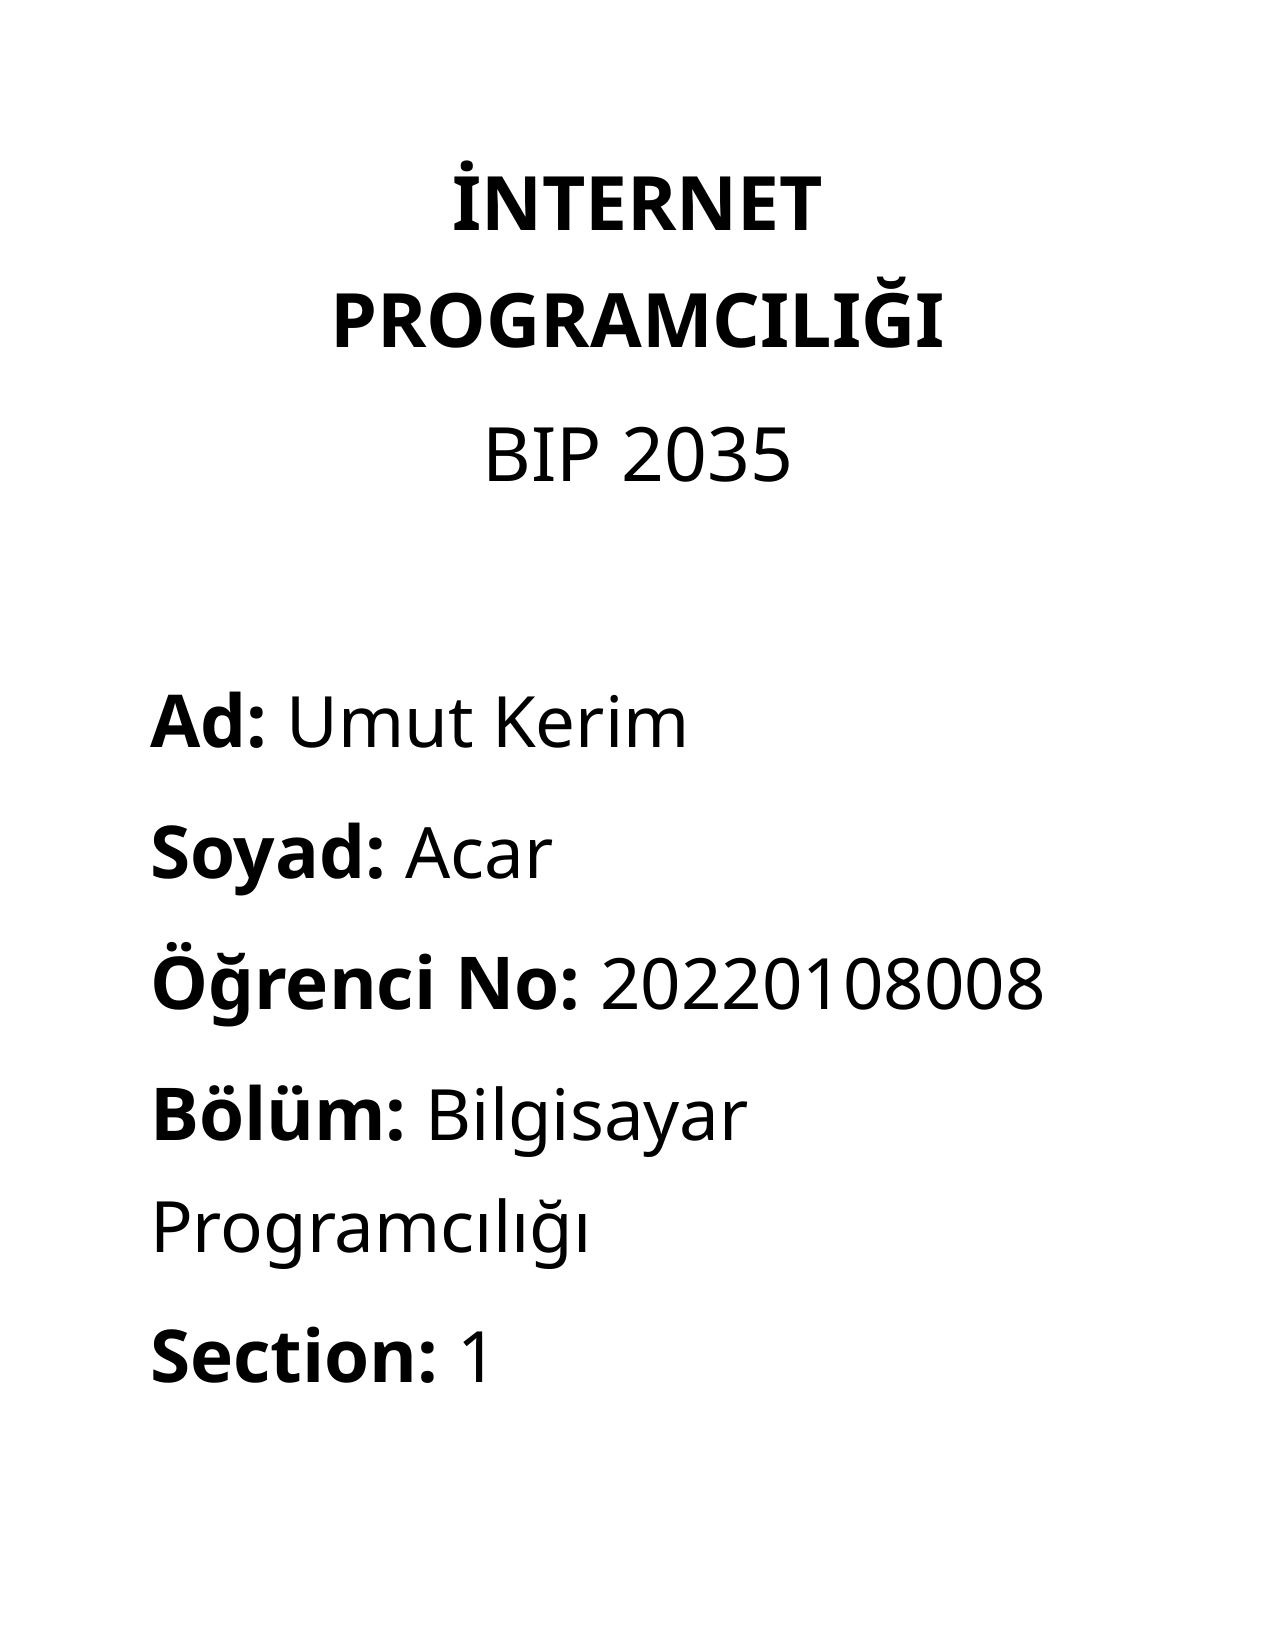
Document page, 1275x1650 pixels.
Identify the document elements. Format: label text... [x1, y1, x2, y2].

text Section: 1 [150, 1304, 1125, 1403]
text Ad: Umut Kerim [150, 670, 1125, 769]
text BIP 2035 [150, 402, 1125, 504]
text Soyad: Acar [150, 801, 1125, 900]
text İNTERNET PROGRAMCILIĞI [150, 150, 1125, 370]
text Öğrenci No: 20220108008 [150, 932, 1125, 1031]
text Bölüm: Bilgisayar Programcılığı [150, 1063, 1125, 1273]
